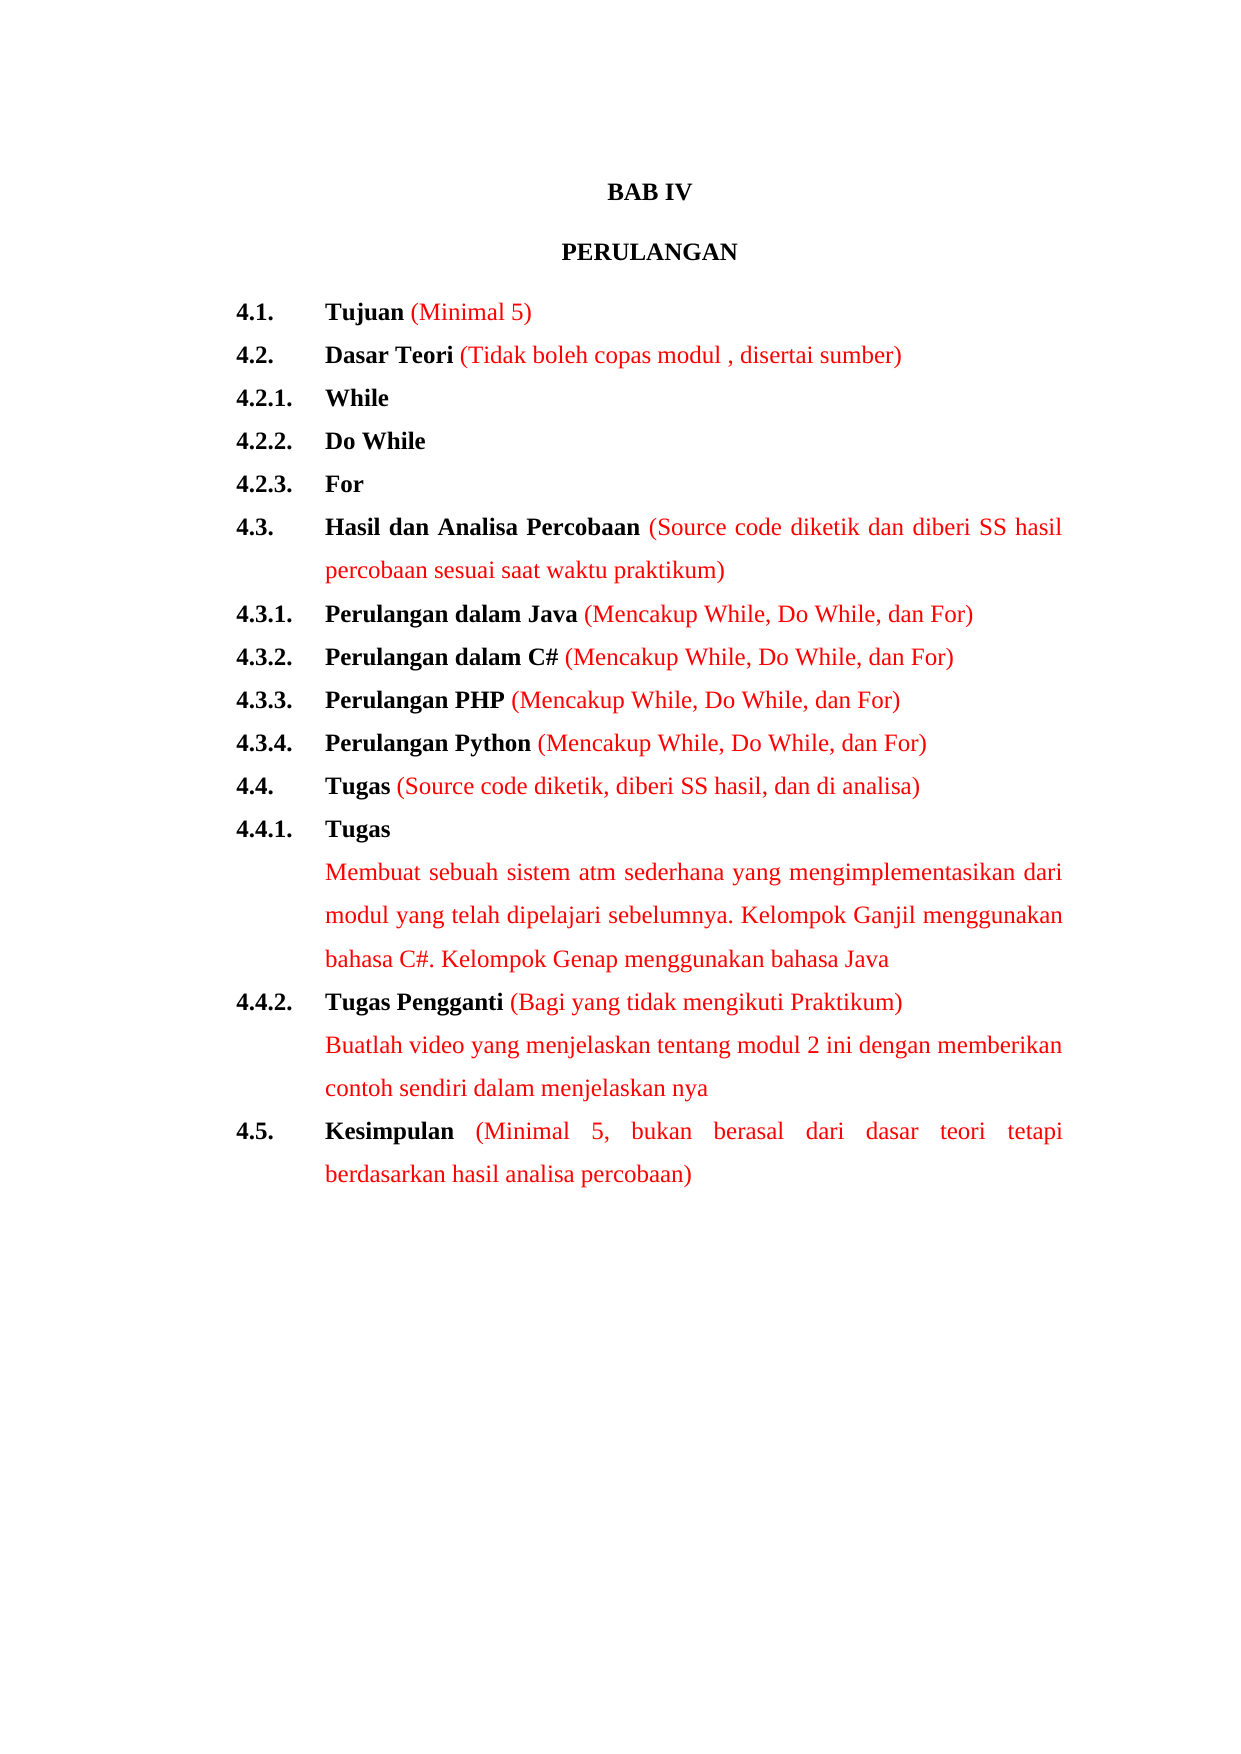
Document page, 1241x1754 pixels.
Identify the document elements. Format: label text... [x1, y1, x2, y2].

list Perulangan dalam Java (Mencakup While, Do While, dan For) [236, 599, 1063, 627]
list Tugas [236, 814, 1063, 843]
list While [236, 383, 1063, 412]
list Perulangan PHP (Mencakup While, Do While, dan For) [236, 685, 1063, 714]
list Tugas Pengganti (Bagi yang tidak mengikuti Praktikum) [236, 987, 1063, 1016]
list Hasil dan Analisa Percobaan (Source code diketik dan diberi SS hasil percobaan sesuai saat waktu praktikum) [236, 512, 1063, 584]
list Tujuan (Minimal 5) [236, 297, 1063, 326]
list Kesimpulan (Minimal 5, bukan berasal dari dasar teori tetapi berdasarkan hasil analisa percobaan) [236, 1116, 1063, 1188]
text BAB IV [236, 177, 1063, 206]
list Dasar Teori (Tidak boleh copas modul , disertai sumber) [236, 340, 1063, 369]
list Perulangan dalam C# (Mencakup While, Do While, dan For) [236, 642, 1063, 671]
list Tugas (Source code diketik, diberi SS hasil, dan di analisa) [236, 771, 1063, 800]
list Buatlah video yang menjelaskan tentang modul 2 ini dengan memberikan contoh sendiri dalam menjelaskan nya [325, 1030, 1063, 1102]
list For [236, 469, 1063, 498]
list Do While [236, 426, 1063, 455]
list Perulangan Python (Mencakup While, Do While, dan For) [236, 728, 1063, 757]
list Membuat sebuah sistem atm sederhana yang mengimplementasikan dari modul yang telah dipelajari sebelumnya. Kelompok Ganjil menggunakan bahasa C#. Kelompok Genap menggunakan bahasa Java [325, 857, 1063, 972]
text PERULANGAN [236, 237, 1063, 266]
